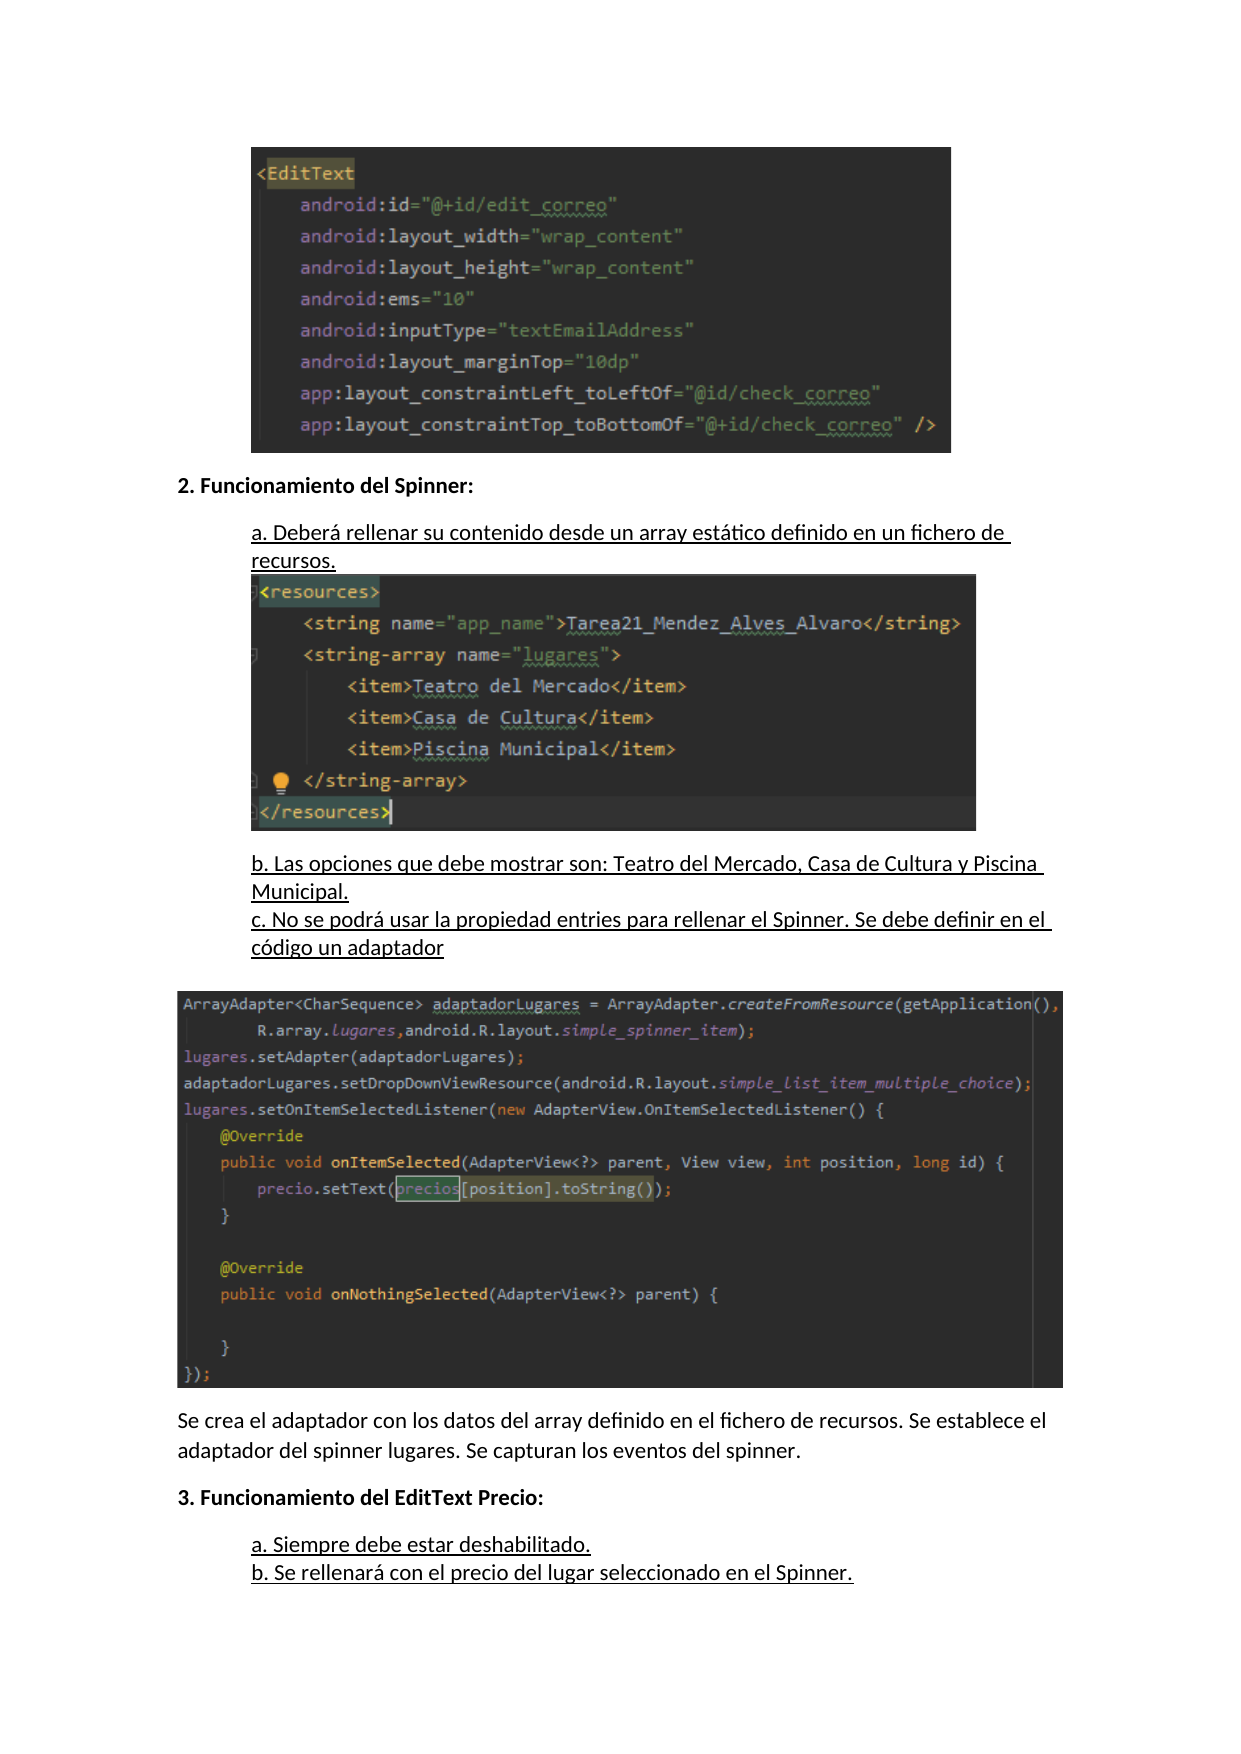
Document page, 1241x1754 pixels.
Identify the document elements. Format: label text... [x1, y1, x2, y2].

text a. Deberá rellenar su contenido desde un array estático definido en un fichero de recursos. [251, 518, 1063, 574]
picture [177, 991, 1063, 1388]
text Se crea el adaptador con los datos del array definido en el fichero de recursos. Se establece el adaptador del spinner lugares. Se capturan los eventos del spinner. [177, 1406, 1063, 1465]
text 2. Funcionamiento del Spinner: [177, 471, 1063, 499]
text b. Las opciones que debe mostrar son: Teatro del Mercado, Casa de Cultura y Piscina Municipal. [251, 849, 1063, 905]
picture [251, 147, 952, 453]
picture [251, 574, 977, 831]
text 3. Funcionamiento del EditText Precio: [177, 1483, 1063, 1512]
text b. Se rellenará con el precio del lugar seleccionado en el Spinner. [251, 1558, 1063, 1586]
text a. Siempre debe estar deshabilitado. [251, 1530, 1063, 1558]
text c. No se podrá usar la propiedad entries para rellenar el Spinner. Se debe definir en el código un adaptador [251, 905, 1063, 961]
